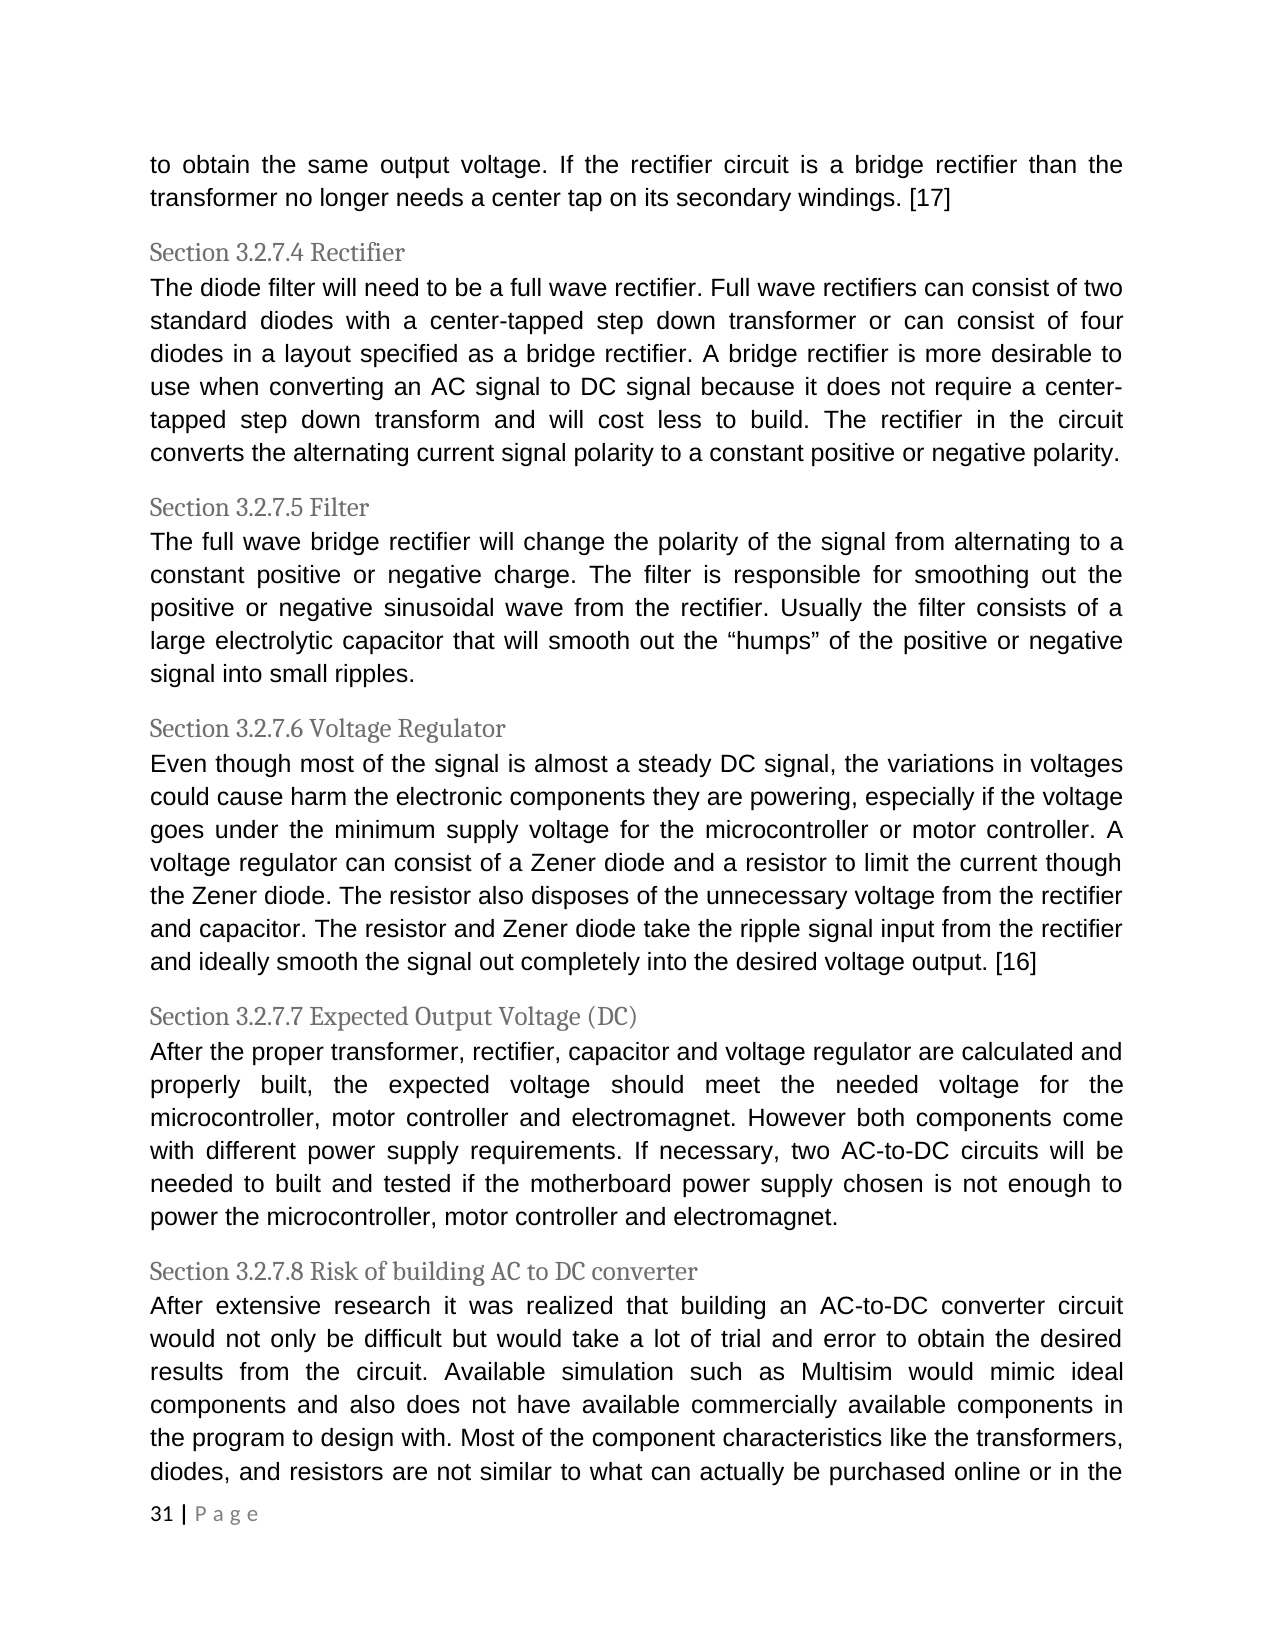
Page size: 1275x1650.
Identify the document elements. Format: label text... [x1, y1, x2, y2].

subtitle Section 3.2.7.5 Filter [150, 492, 1125, 523]
text The diode filter will need to be a full wave rectifier. Full wave rectifiers can consist of two standard diodes with a center-tapped step down transformer or can consist of four diodes in a layout specified as a bridge rectifier. A bridge rectifier is more desirable to use when converting an AC signal to DC signal because it does not require a center-tapped step down transform and will cost less to build. The rectifier in the circuit converts the alternating current signal polarity to a constant positive or negative polarity. [150, 273, 1125, 466]
text The full wave bridge rectifier will change the polarity of the signal from alternating to a constant positive or negative charge. The filter is responsible for smoothing out the positive or negative sinusoidal wave from the rectifier. Usually the filter consists of a large electrolytic capacitor that will smooth out the “humps” of the positive or negative signal into small ripples. [150, 527, 1125, 688]
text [150, 1291, 1125, 1485]
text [150, 150, 1125, 212]
subtitle Section 3.2.7.7 Expected Output Voltage (DC) [150, 1001, 1125, 1032]
text After the proper transformer, rectifier, capacitor and voltage regulator are calculated and properly built, the expected voltage should meet the needed voltage for the microcontroller, motor controller and electromagnet. However both components come with different power supply requirements. If necessary, two AC-to-DC circuits will be needed to built and tested if the motherboard power supply chosen is not enough to power the microcontroller, motor controller and electromagnet. [150, 1037, 1125, 1231]
subtitle Section 3.2.7.6 Voltage Regulator [150, 713, 1125, 744]
subtitle Section 3.2.7.4 Rectifier [150, 237, 1125, 268]
subtitle Section 3.2.7.8 Risk of building AC to DC converter [150, 1256, 1125, 1287]
text Even though most of the signal is almost a steady DC signal, the variations in voltages could cause harm the electronic components they are powering, especially if the voltage goes under the minimum supply voltage for the microcontroller or motor controller. A voltage regulator can consist of a Zener diode and a resistor to limit the current though the Zener diode. The resistor also disposes of the unnecessary voltage from the rectifier and capacitor. The resistor and Zener diode take the ripple signal input from the rectifier and ideally smooth the signal out completely into the desired voltage output. [16] [150, 749, 1125, 976]
